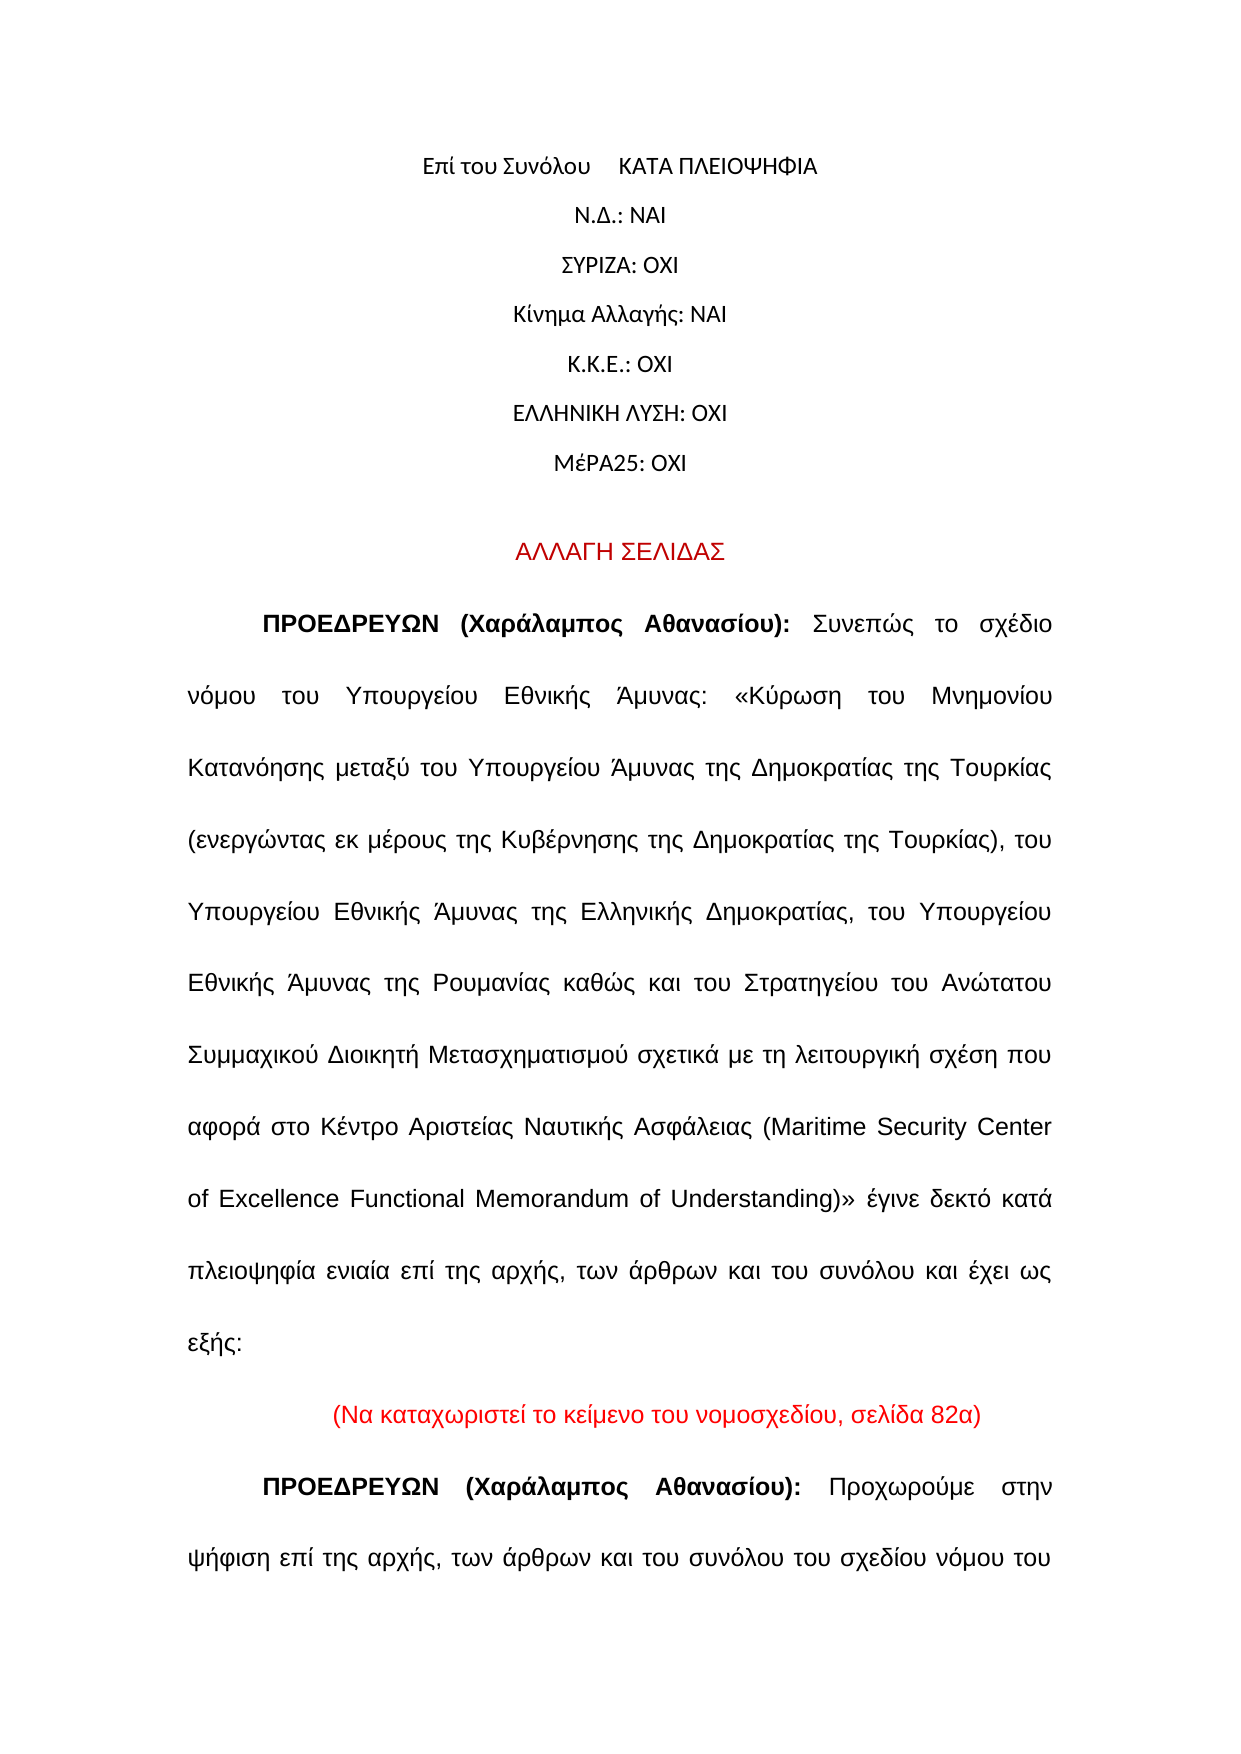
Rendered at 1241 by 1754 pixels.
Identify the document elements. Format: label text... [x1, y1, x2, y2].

text (Να καταχωριστεί το κείμενο του νομοσχεδίου, σελίδα 82α) [187, 1400, 1053, 1428]
table_cell Κίνημα Αλλαγής: ΝΑΙ [246, 299, 994, 348]
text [187, 1472, 1053, 1572]
table_cell Κ.Κ.Ε.: OXI [246, 348, 994, 397]
table_cell ΕΛΛΗΝΙΚΗ ΛΥΣΗ: OXI [246, 398, 994, 447]
table_cell ΜέΡΑ25: OXI [246, 447, 994, 537]
text ΠΡΟΕΔΡΕΥΩΝ (Χαράλαμπος Αθανασίου): Συνεπώς το σχέδιο νόμου του Υπουργείου Εθνικής Άμυνας: «Κύρωση του Μνημονίου Κατανόησης μεταξύ του Υπουργείου Άμυνας της Δημοκρατίας της Τουρκίας (ενεργώντας εκ μέρους της Κυβέρνησης της Δημοκρατίας της Τουρκίας), του Υπουργείου Εθνικής Άμυνας της Ελληνικής Δημοκρατίας, του Υπουργείου Εθνικής Άμυνας της Ρουμανίας καθώς και του Στρατηγείου του Ανώτατου Συμμαχικού Διοικητή Μετασχηματισμού σχετικά με τη λειτουργική σχέση που αφορά στο Κέντρο Αριστείας Ναυτικής Ασφάλειας (Maritime Security Center of Excellence Functional Memorandum of Understanding)» έγινε δεκτό κατά πλειοψηφία ενιαία επί της αρχής, των άρθρων και του συνόλου και έχει ως εξής: [187, 609, 1053, 1357]
table_cell Ν.Δ.: ΝΑΙ [246, 200, 994, 249]
table_cell Επί του Συνόλου ΚΑΤΑ ΠΛΕΙΟΨΗΦΙΑ [246, 150, 994, 199]
table_cell ΣΥΡΙΖΑ: OXI [246, 249, 994, 298]
text ΑΛΛΑΓΗ ΣΕΛΙΔΑΣ [187, 537, 1053, 566]
